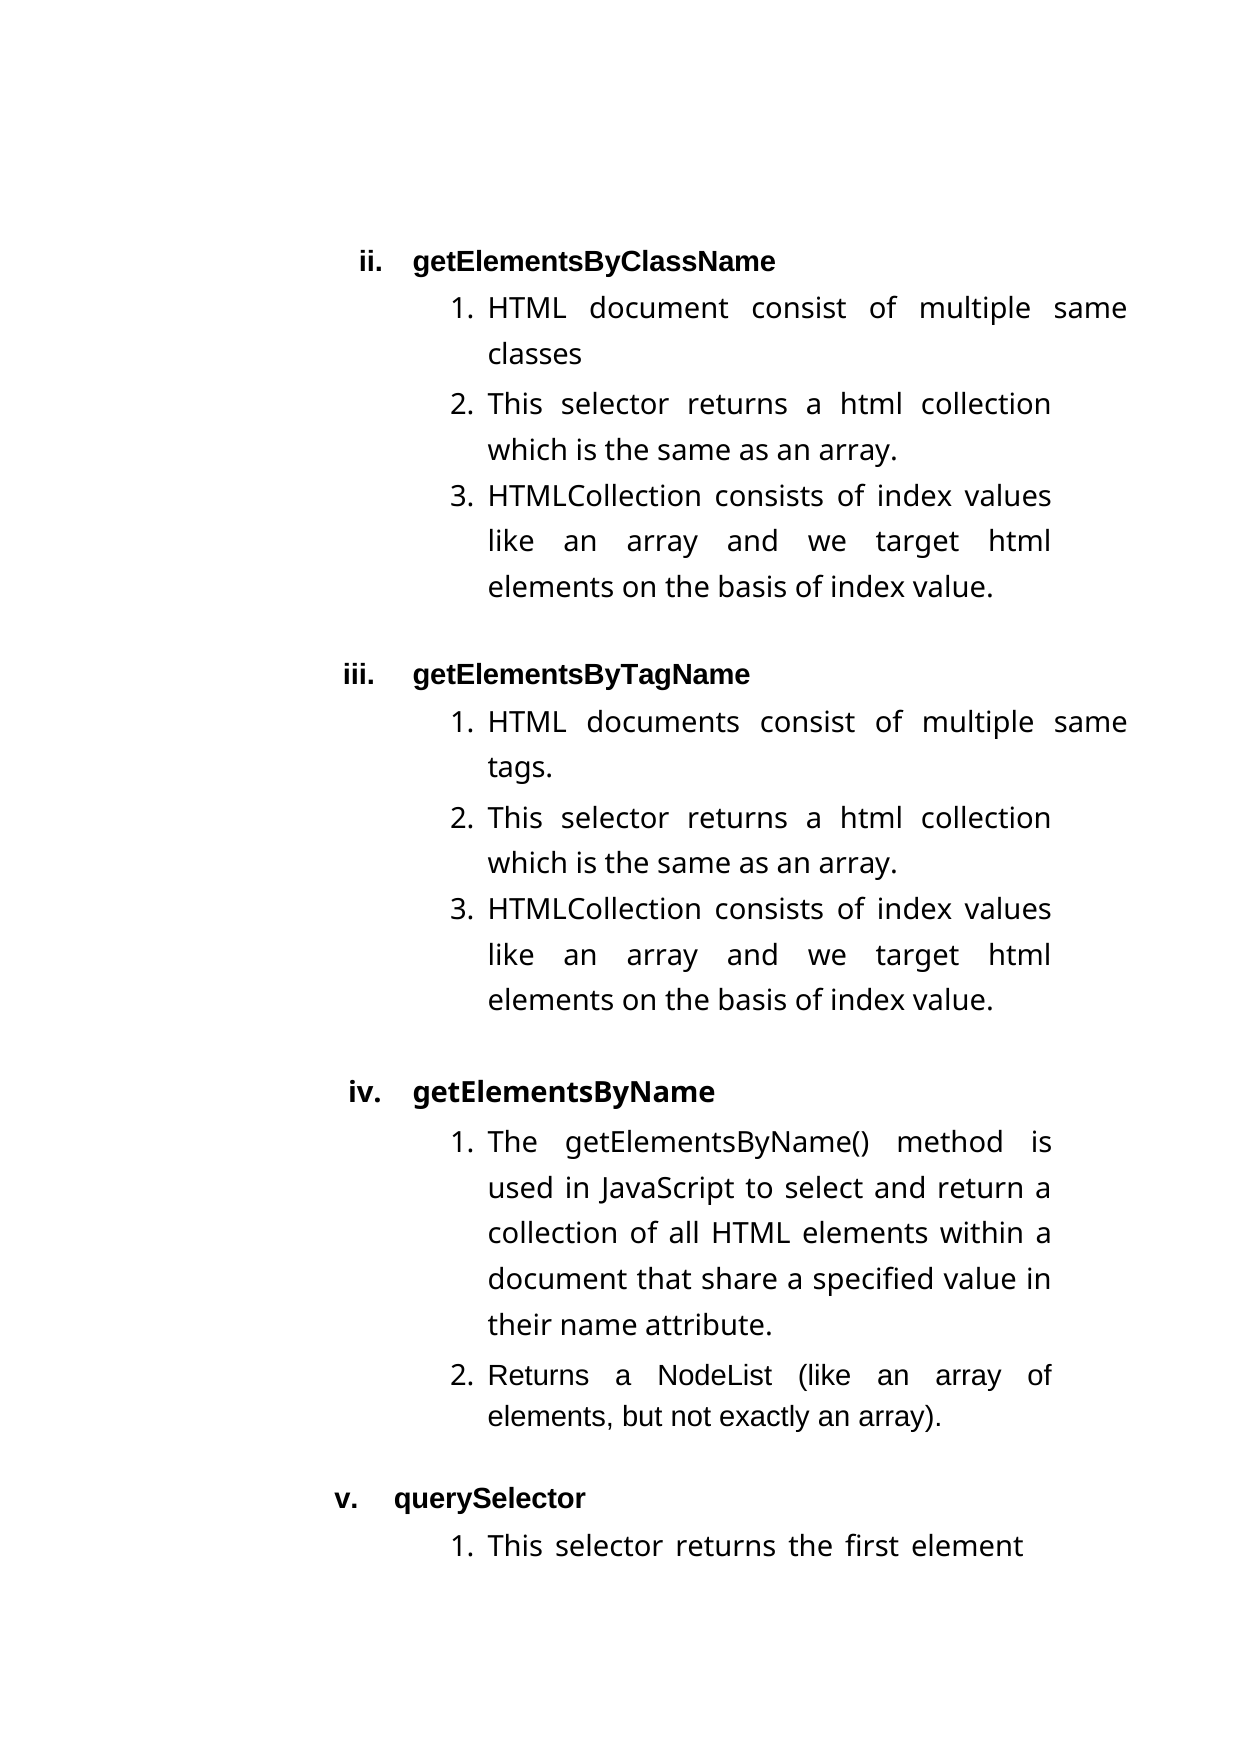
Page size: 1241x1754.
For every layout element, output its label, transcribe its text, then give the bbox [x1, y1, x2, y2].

list This selector returns a html collection which is the same as an array. [450, 797, 1052, 882]
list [450, 1525, 1052, 1565]
list HTMLCollection consists of index values like an array and we target html elements on the basis of index value. [450, 888, 1052, 1019]
list HTML document consist of multiple same classes [450, 287, 1128, 373]
list getElementsByTagName [343, 657, 1128, 691]
list Returns a NodeList (like an array of elements, but not exactly an array). [450, 1355, 1052, 1433]
list HTML documents consist of multiple same tags. [450, 701, 1128, 786]
list HTMLCollection consists of index values like an array and we target html elements on the basis of index value. [450, 475, 1052, 606]
list The getElementsByName() method is used in JavaScript to select and return a collection of all HTML elements within a document that share a specified value in their name attribute. [450, 1122, 1052, 1344]
list getElementsByName [348, 1071, 1128, 1111]
list getElementsByClassName [359, 244, 1052, 277]
list This selector returns a html collection which is the same as an array. [450, 383, 1052, 469]
list querySelector [334, 1481, 1128, 1515]
